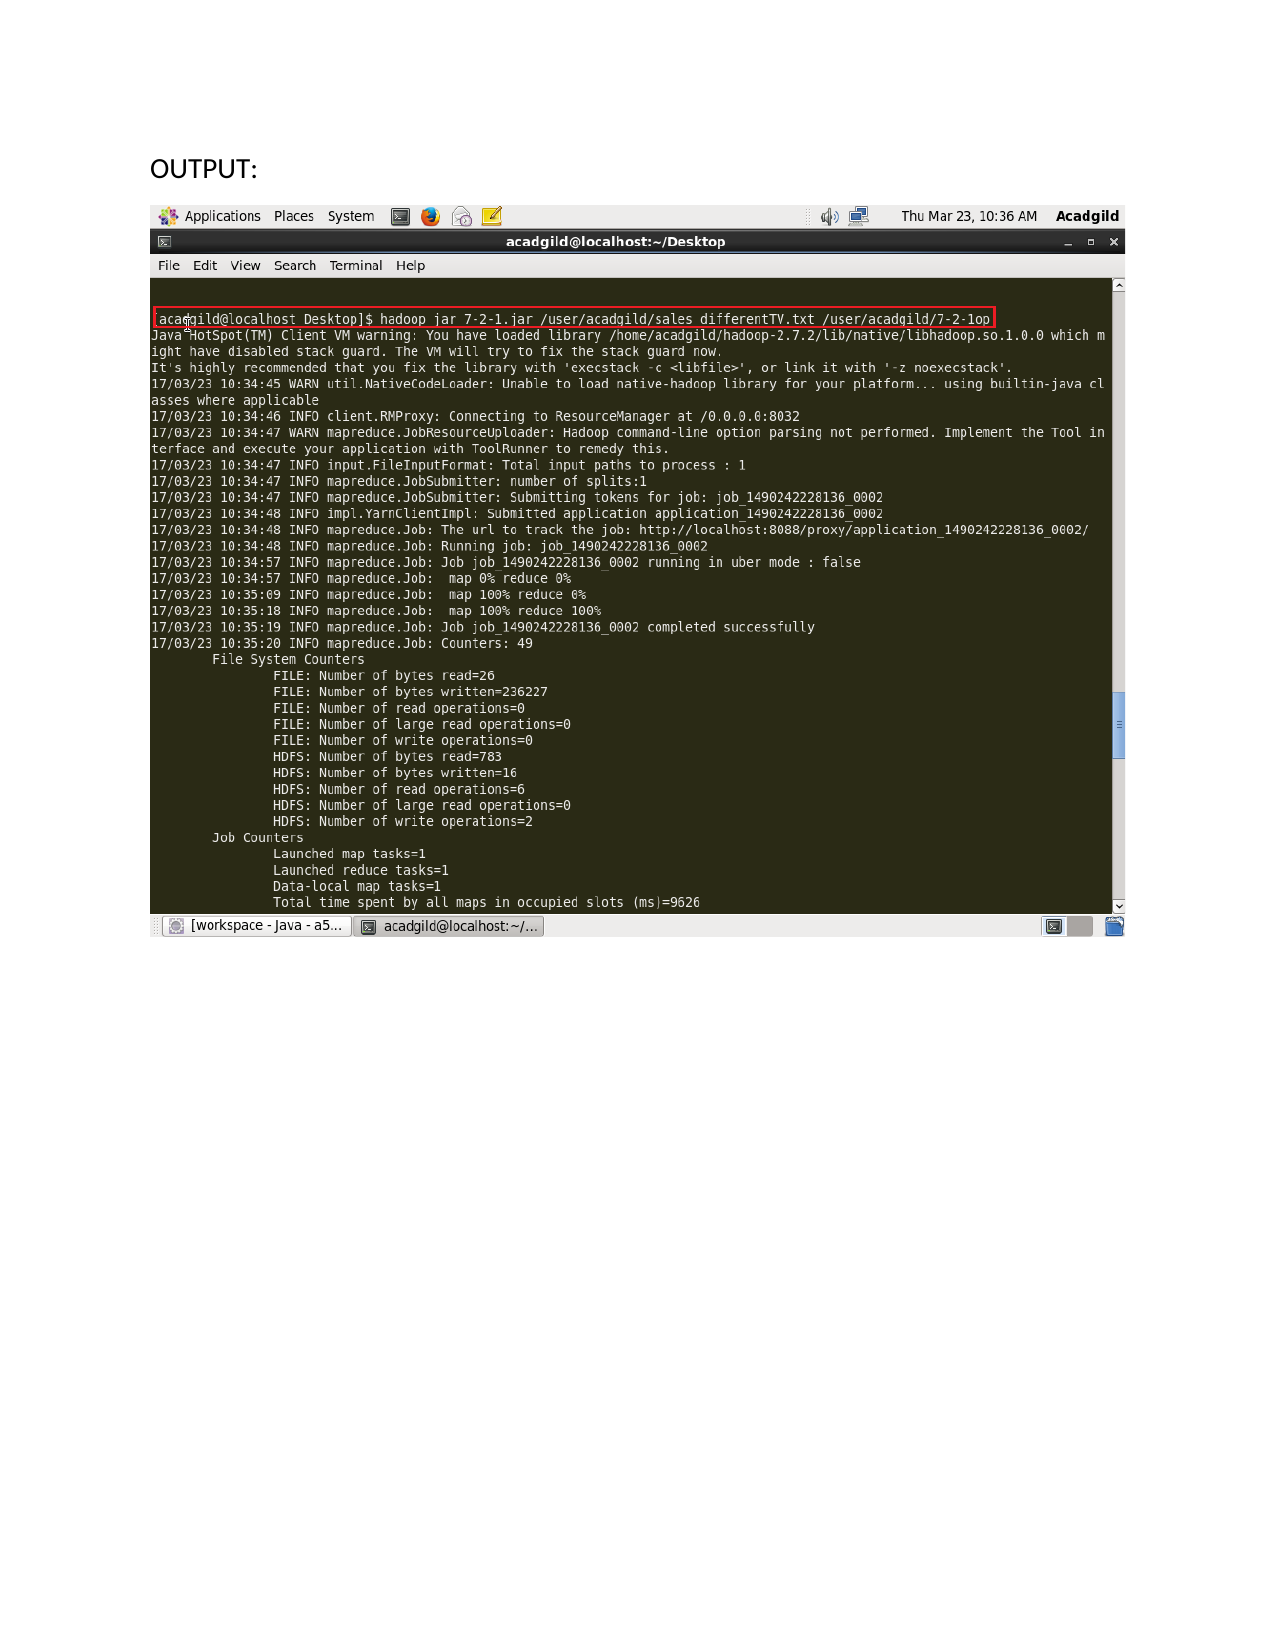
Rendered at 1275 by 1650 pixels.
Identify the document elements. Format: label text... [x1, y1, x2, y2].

picture [150, 205, 1125, 937]
text OUTPUT: [150, 150, 1125, 186]
